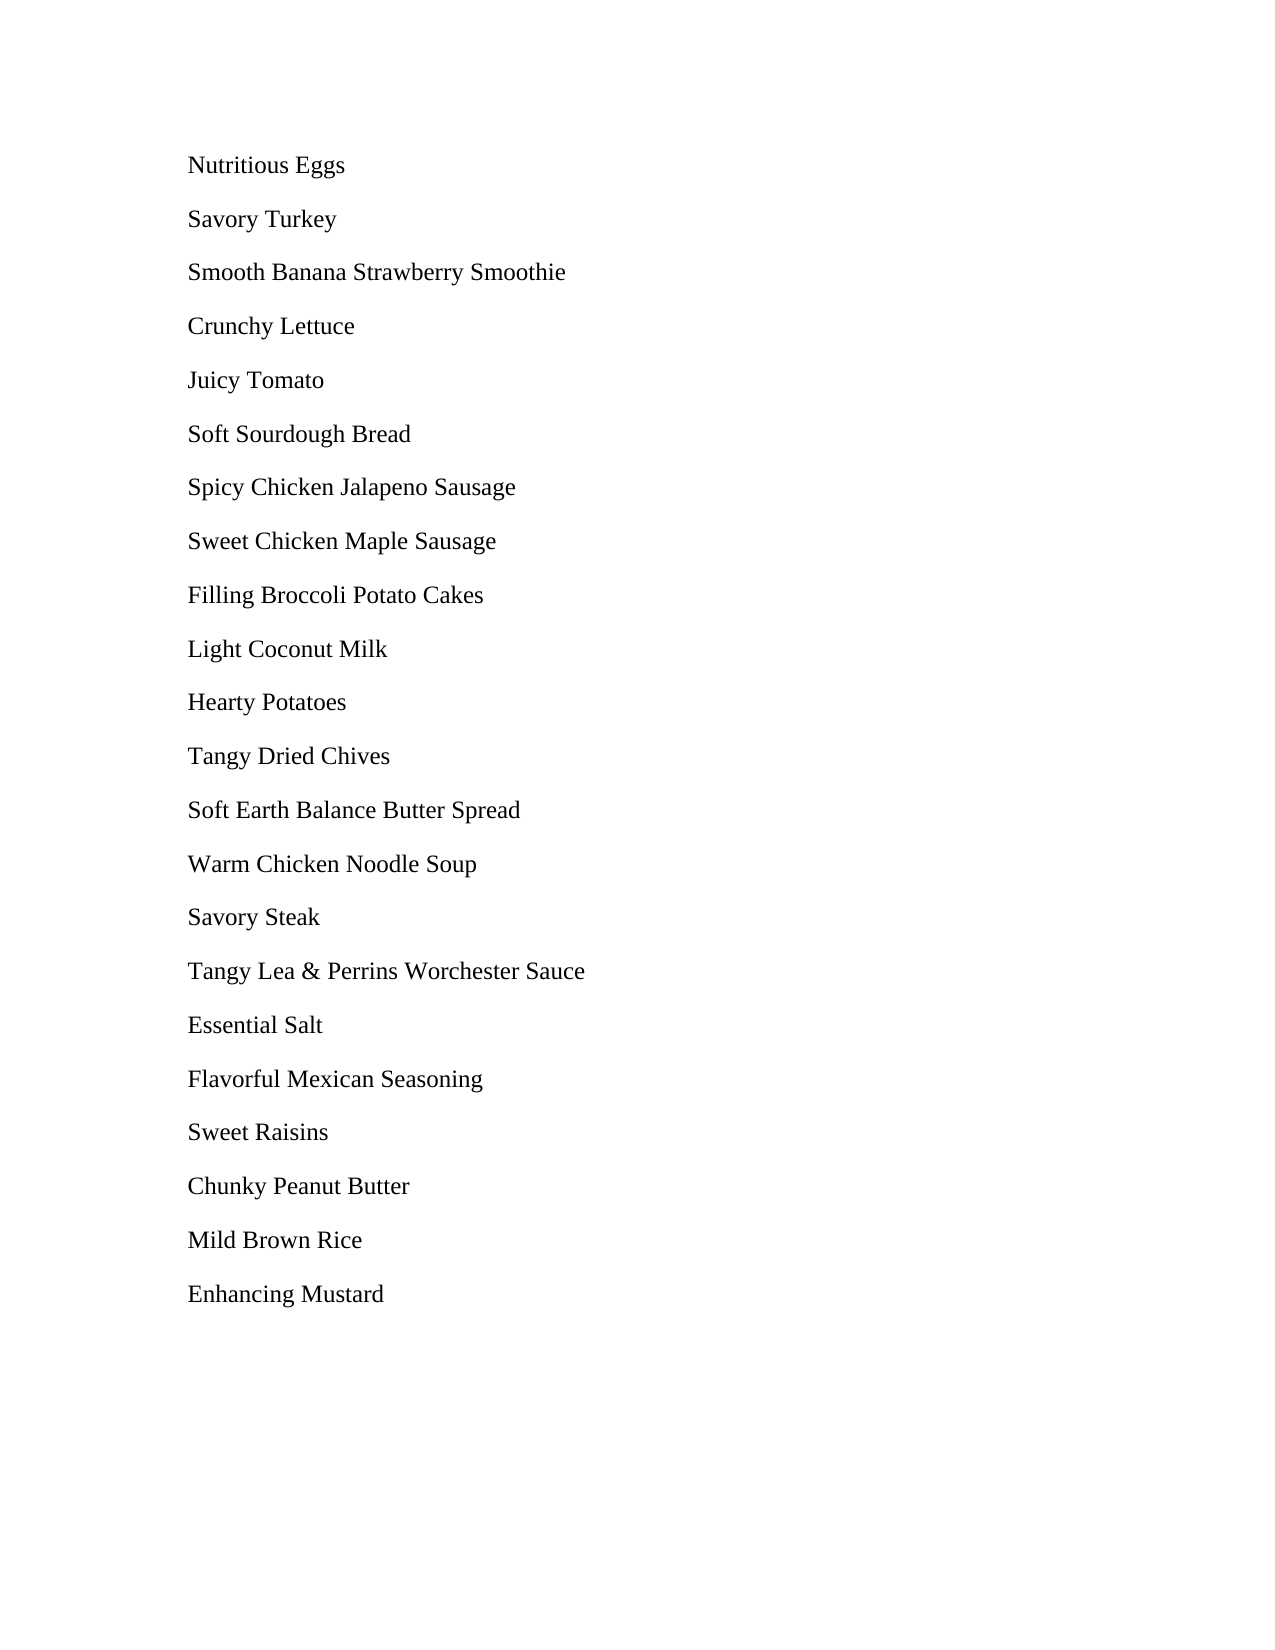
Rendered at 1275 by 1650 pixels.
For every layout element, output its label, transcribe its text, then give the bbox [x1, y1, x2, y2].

text Soft Earth Balance Butter Spread [187, 795, 1087, 824]
text Tangy Lea & Perrins Worchester Sauce [187, 956, 1087, 985]
text Savory Steak [187, 902, 1087, 931]
text Enhancing Mustard [187, 1279, 1087, 1307]
text Juicy Tomato [187, 365, 1087, 394]
text Mild Brown Rice [187, 1225, 1087, 1254]
text Smooth Banana Strawberry Smoothie [187, 257, 1087, 286]
text Warm Chicken Noodle Soup [187, 849, 1087, 877]
text Soft Sourdough Bread [187, 419, 1087, 447]
text Tangy Dried Chives [187, 741, 1087, 770]
text Sweet Raisins [187, 1117, 1087, 1146]
text Essential Salt [187, 1010, 1087, 1039]
text Chunky Peanut Butter [187, 1171, 1087, 1200]
text Spicy Chicken Jalapeno Sausage [187, 472, 1087, 501]
text Nutritious Eggs [187, 150, 1087, 179]
text Savory Turkey [187, 204, 1087, 232]
text Crunchy Lettuce [187, 311, 1087, 340]
text Hearty Potatoes [187, 687, 1087, 716]
text Flavorful Mexican Seasoning [187, 1064, 1087, 1092]
text Light Coconut Milk [187, 634, 1087, 662]
text Filling Broccoli Potato Cakes [187, 580, 1087, 609]
text Sweet Chicken Maple Sausage [187, 526, 1087, 555]
